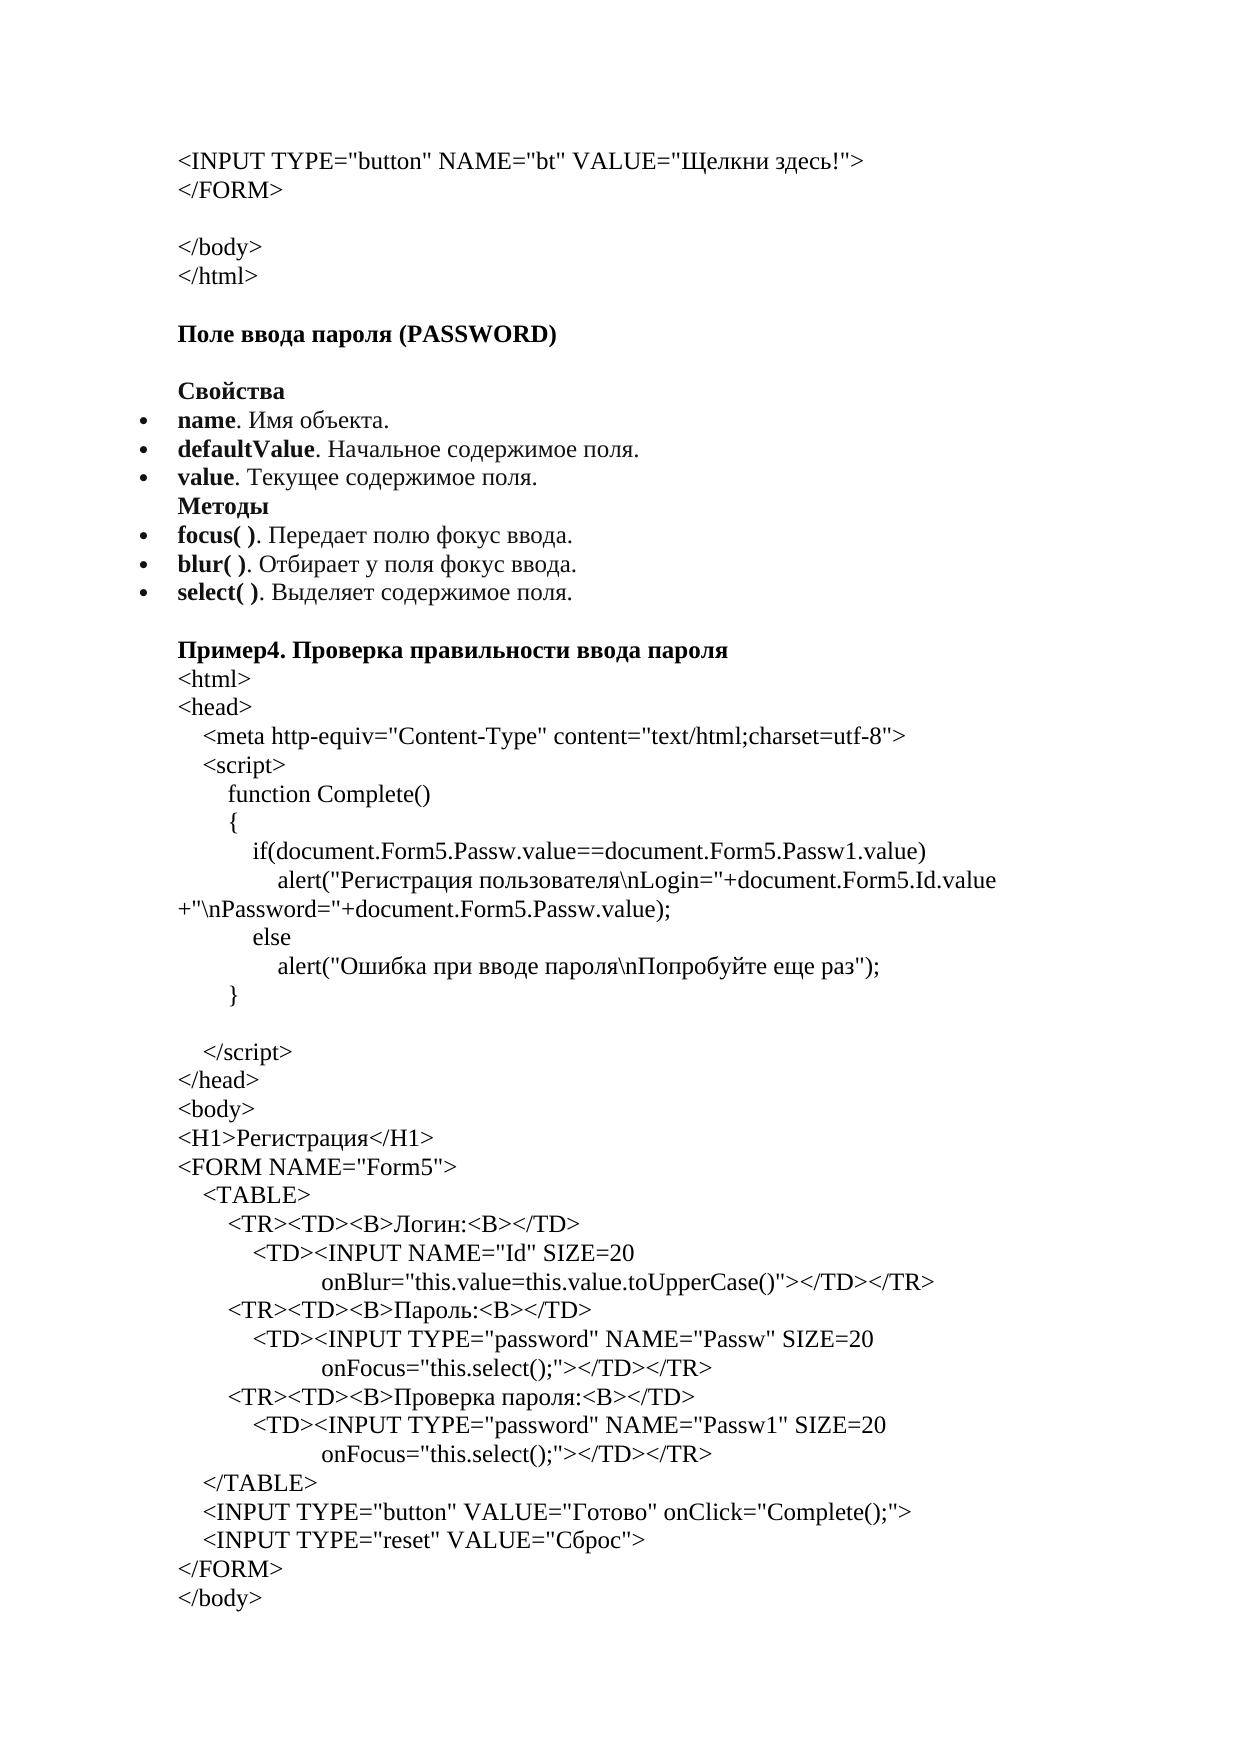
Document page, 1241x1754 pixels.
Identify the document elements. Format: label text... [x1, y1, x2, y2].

text { [177, 807, 1152, 836]
text <TR><TD><B>Пароль:<B></TD> [177, 1295, 1152, 1324]
text <TD><INPUT TYPE="password" NAME="Passw1" SIZE=20 [177, 1410, 1152, 1439]
text if(document.Form5.Passw.value==document.Form5.Passw1.value) [177, 836, 1152, 865]
text Свойства [177, 376, 1152, 405]
text else [177, 922, 1152, 951]
text </body> [177, 1583, 1152, 1612]
text Методы [177, 491, 1152, 520]
text <TD><INPUT NAME="Id" SIZE=20 [177, 1238, 1152, 1267]
text </FORM> [177, 1554, 1152, 1583]
text function Complete() [177, 779, 1152, 807]
text <TABLE> [177, 1180, 1152, 1209]
list defaultValue. Начальное содержимое поля. [140, 434, 1152, 462]
list blur( ). Отбирает у поля фокус ввода. [140, 549, 1152, 577]
text <H1>Регистрация</H1> [177, 1123, 1152, 1152]
text <meta http-equiv="Content-Type" content="text/html;charset=utf-8"> [177, 721, 1152, 750]
text onFocus="this.select();"></TD></TR> [177, 1439, 1152, 1468]
text <head> [177, 692, 1152, 721]
list select( ). Выделяет содержимое поля. [140, 577, 1152, 606]
list focus( ). Передает полю фокус ввода. [140, 520, 1152, 549]
text <script> [177, 750, 1152, 779]
list value. Текущее содержимое поля. [140, 462, 1152, 491]
text </head> [177, 1065, 1152, 1094]
text <TR><TD><B>Логин:<B></TD> [177, 1209, 1152, 1238]
text alert("Регистрация пользователя\nLogin="+document.Form5.Id.value +"\nPassword="+document.Form5.Passw.value); [177, 865, 1152, 922]
text onBlur="this.value=this.value.toUpperCase()"></TD></TR> [177, 1267, 1152, 1295]
text <body> [177, 1094, 1152, 1123]
text Поле ввода пароля (PASSWORD) [177, 319, 1152, 347]
text <INPUT TYPE="button" VALUE="Готово" onClick="Complete();"> [177, 1497, 1152, 1525]
text <INPUT TYPE="button" NAME="bt" VALUE="Щелкни здесь!"> [177, 146, 1152, 175]
list name. Имя объекта. [140, 405, 1152, 434]
text onFocus="this.select();"></TD></TR> [177, 1353, 1152, 1382]
text <html> [177, 664, 1152, 692]
text <TD><INPUT TYPE="password" NAME="Passw" SIZE=20 [177, 1324, 1152, 1353]
text Пример4. Проверка правильности ввода пароля [177, 635, 1152, 664]
text <TR><TD><B>Проверка пароля:<B></TD> [177, 1382, 1152, 1410]
text </html> [177, 261, 1152, 290]
text <FORM NAME="Form5"> [177, 1152, 1152, 1180]
text </script> [177, 1037, 1152, 1065]
text } [177, 980, 1152, 1009]
text </TABLE> [177, 1468, 1152, 1497]
text alert("Ошибка при вводе пароля\nПопробуйте еще раз"); [177, 951, 1152, 980]
text </body> [177, 232, 1152, 261]
text <INPUT TYPE="reset" VALUE="Сброс"> [177, 1525, 1152, 1554]
text </FORM> [177, 175, 1152, 204]
